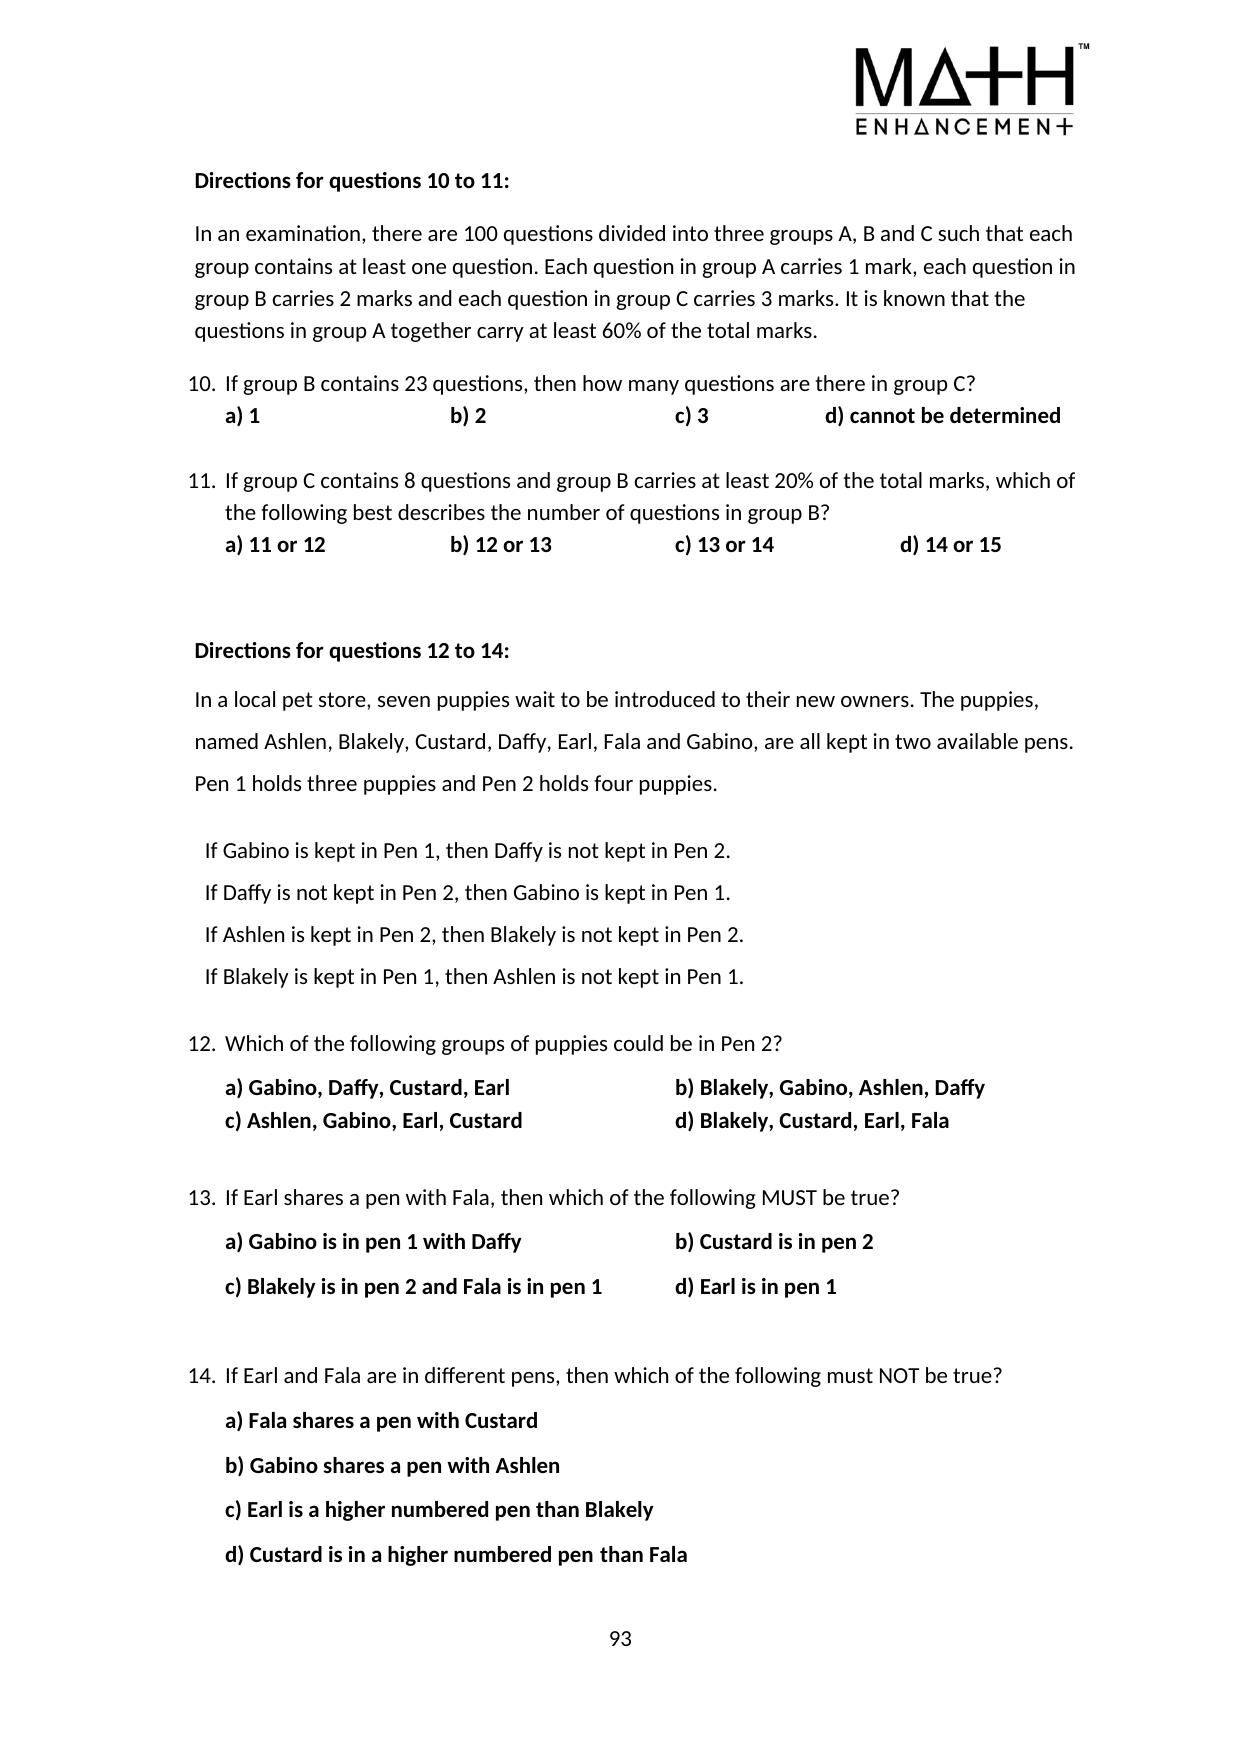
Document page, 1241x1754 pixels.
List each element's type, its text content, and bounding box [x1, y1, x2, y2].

text Directions for questions 12 to 14: [194, 636, 1090, 664]
list If group C contains 8 questions and group B carries at least 20% of the total marks, which of the following best describes the number of questions in group B? [187, 466, 1090, 526]
text a) Gabino is in pen 1 with Daffy b) Custard is in pen 2 [150, 1227, 1090, 1255]
text c) Blakely is in pen 2 and Fala is in pen 1 d) Earl is in pen 1 [150, 1272, 1090, 1300]
text c) Ashlen, Gabino, Earl, Custard d) Blakely, Custard, Earl, Fala [150, 1106, 1090, 1134]
text If Gabino is kept in Pen 1, then Daffy is not kept in Pen 2. [194, 836, 1090, 864]
text If Ashlen is kept in Pen 2, then Blakely is not kept in Pen 2. [194, 920, 1090, 948]
text If Daffy is not kept in Pen 2, then Gabino is kept in Pen 1. [194, 878, 1090, 906]
list Which of the following groups of puppies could be in Pen 2? [187, 1029, 1090, 1057]
list If group B contains 23 questions, then how many questions are there in group C? [187, 369, 1090, 397]
text d) Custard is in a higher numbered pen than Fala [225, 1540, 1090, 1568]
list If Earl shares a pen with Fala, then which of the following MUST be true? [187, 1183, 1090, 1211]
text Directions for questions 10 to 11: [194, 167, 1090, 194]
text a) 11 or 12 b) 12 or 13 c) 13 or 14 d) 14 or 15 [150, 530, 1090, 558]
list If Earl and Fala are in different pens, then which of the following must NOT be true? [187, 1361, 1090, 1389]
list a) 1 b) 2 c) 3 d) cannot be determined [225, 401, 1090, 429]
text a) Gabino, Daffy, Custard, Earl b) Blakely, Gabino, Ashlen, Daffy [150, 1073, 1090, 1102]
picture [848, 41, 1091, 139]
text b) Gabino shares a pen with Ashlen [150, 1451, 1090, 1479]
text In a local pet store, seven puppies wait to be introduced to their new owners. The puppies, named Ashlen, Blakely, Custard, Daffy, Earl, Fala and Gabino, are all kept in two available pens. Pen 1 holds three puppies and Pen 2 holds four puppies. [194, 685, 1090, 797]
text In an examination, there are 100 questions divided into three groups A, B and C such that each group contains at least one question. Each question in group A carries 1 mark, each question in group B carries 2 marks and each question in group C carries 3 marks. It is known that the questions in group A together carry at least 60% of the total marks. [194, 219, 1090, 344]
text a) Fala shares a pen with Custard [150, 1406, 1090, 1434]
text If Blakely is kept in Pen 1, then Ashlen is not kept in Pen 1. [194, 962, 1090, 990]
text c) Earl is a higher numbered pen than Blakely [225, 1495, 1090, 1523]
